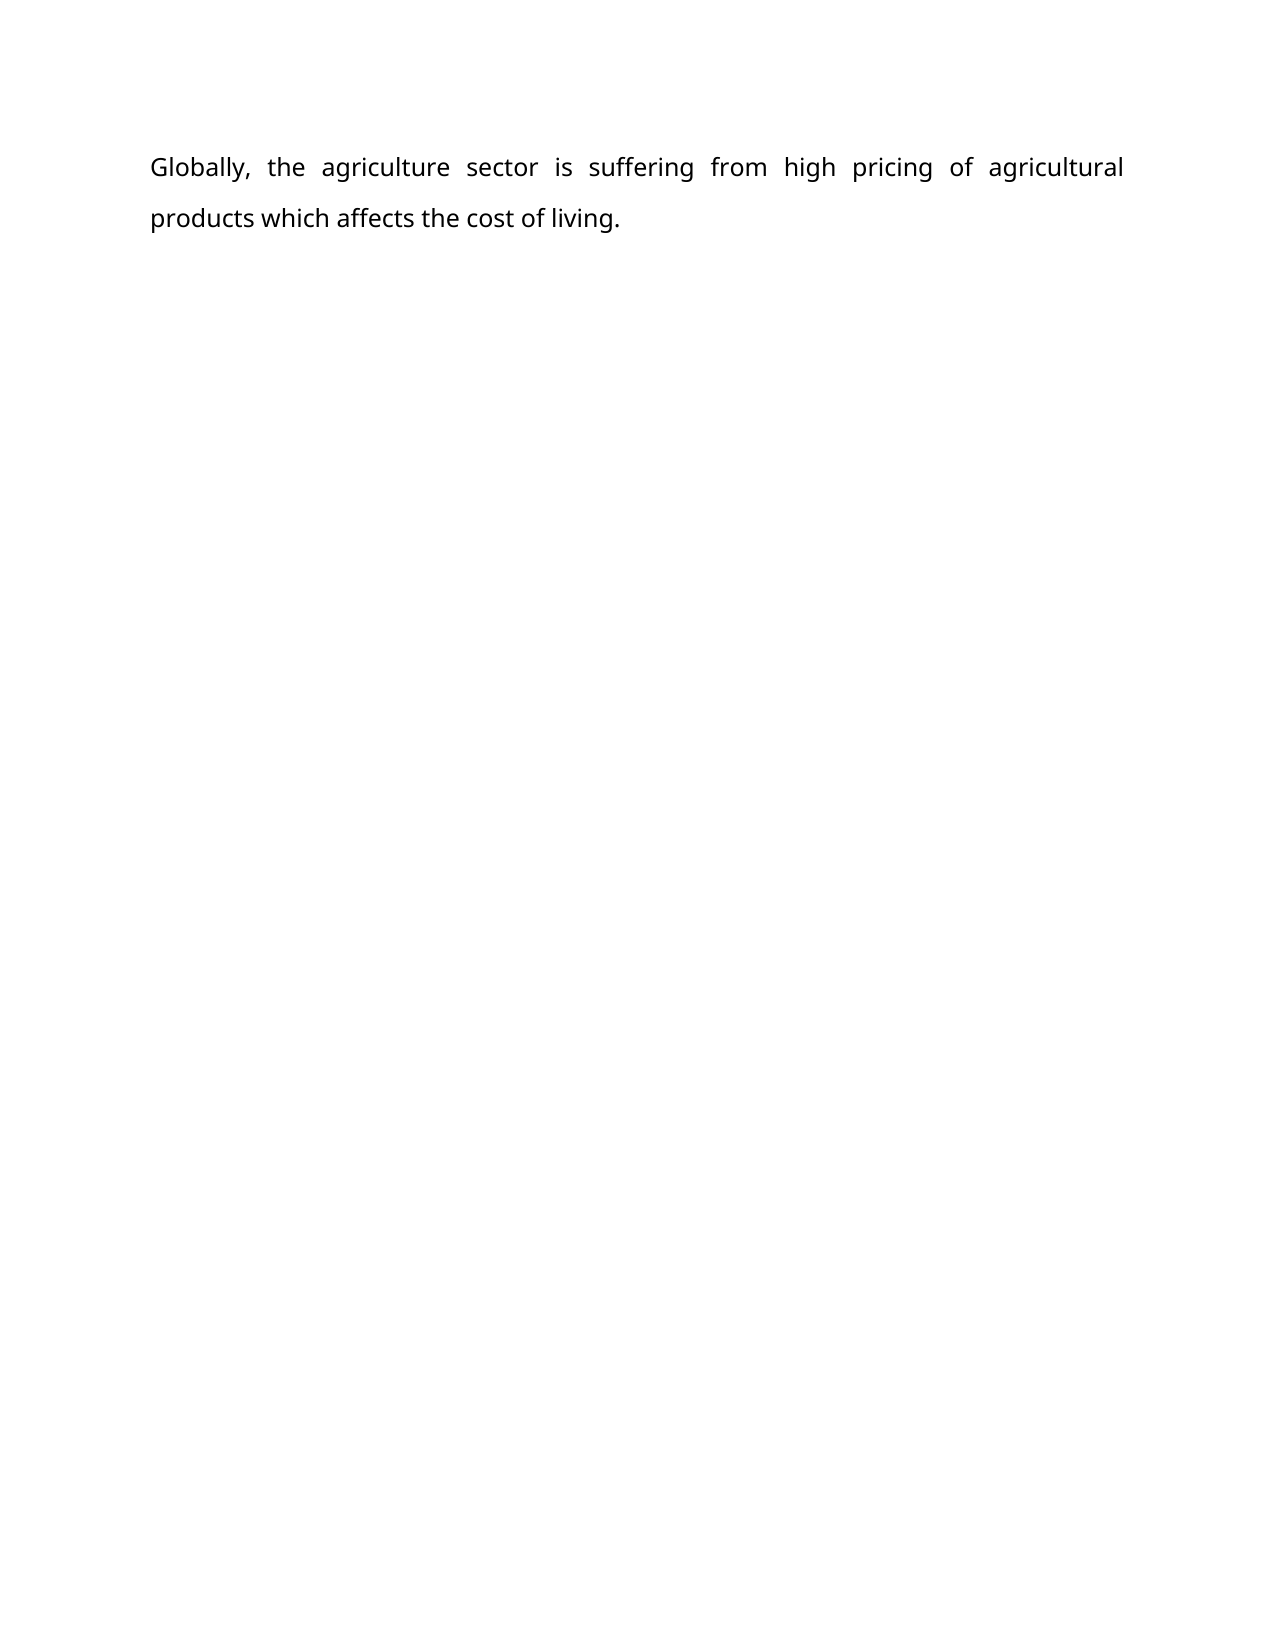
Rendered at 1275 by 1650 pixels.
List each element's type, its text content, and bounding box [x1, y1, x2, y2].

text Globally, the agriculture sector is suffering from high pricing of agricultural products which affects the cost of living. [150, 150, 1125, 235]
